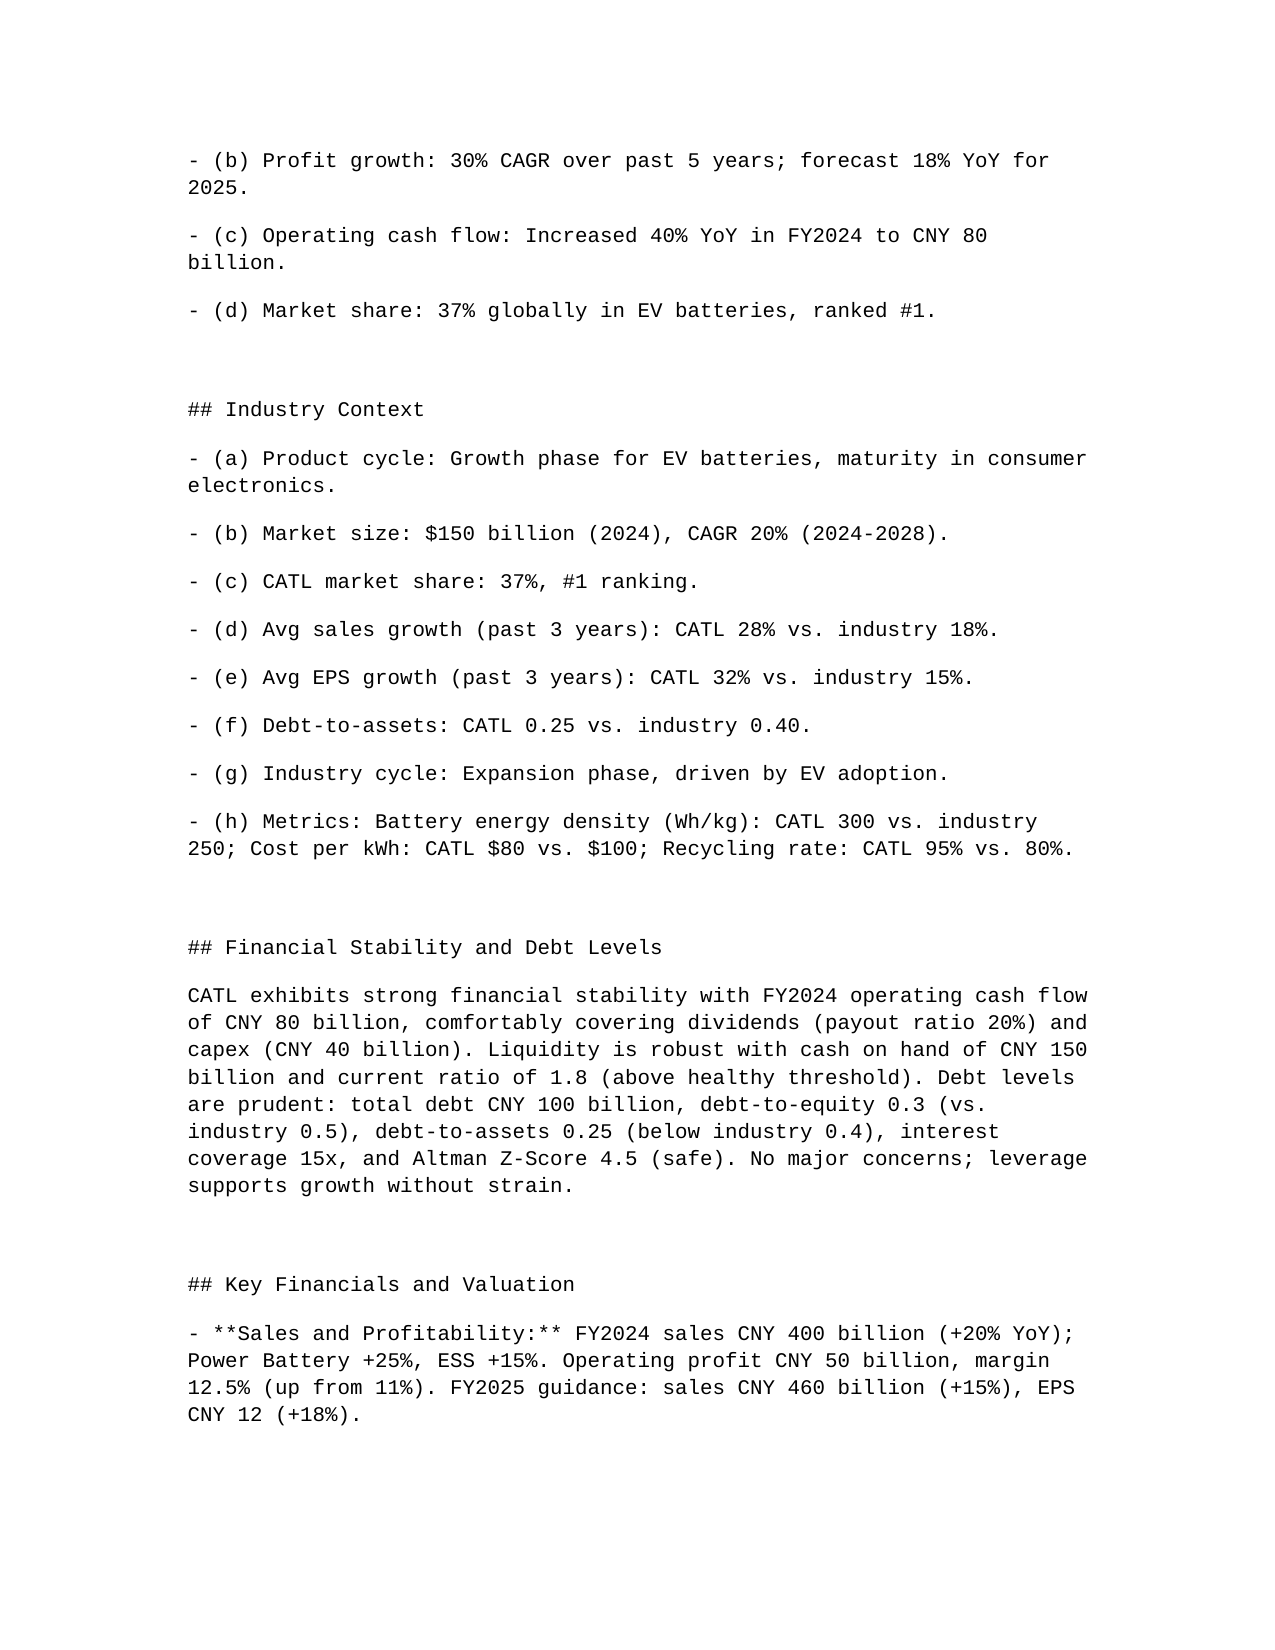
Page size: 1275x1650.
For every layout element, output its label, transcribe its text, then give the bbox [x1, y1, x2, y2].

text ## Financial Stability and Debt Levels [187, 937, 1087, 961]
text - (c) Operating cash flow: Increased 40% YoY in FY2024 to CNY 80 billion. [187, 225, 1087, 276]
text ## Key Financials and Valuation [187, 1274, 1087, 1298]
text - (b) Profit growth: 30% CAGR over past 5 years; forecast 18% YoY for 2025. [187, 150, 1087, 201]
text - (b) Market size: $150 billion (2024), CAGR 20% (2024-2028). [187, 523, 1087, 546]
text - (a) Product cycle: Growth phase for EV batteries, maturity in consumer electronics. [187, 447, 1087, 498]
text - (e) Avg EPS growth (past 3 years): CATL 32% vs. industry 15%. [187, 667, 1087, 690]
text - **Sales and Profitability:** FY2024 sales CNY 400 billion (+20% YoY); Power Battery +25%, ESS +15%. Operating profit CNY 50 billion, margin 12.5% (up from 11%). FY2025 guidance: sales CNY 460 billion (+15%), EPS CNY 12 (+18%). [187, 1322, 1087, 1428]
text ## Industry Context [187, 399, 1087, 423]
text - (f) Debt-to-assets: CATL 0.25 vs. industry 0.40. [187, 715, 1087, 738]
text - (d) Avg sales growth (past 3 years): CATL 28% vs. industry 18%. [187, 619, 1087, 642]
text - (c) CATL market share: 37%, #1 ranking. [187, 571, 1087, 594]
text - (d) Market share: 37% globally in EV batteries, ranked #1. [187, 300, 1087, 324]
text - (h) Metrics: Battery energy density (Wh/kg): CATL 300 vs. industry 250; Cost per kWh: CATL $80 vs. $100; Recycling rate: CATL 95% vs. 80%. [187, 811, 1087, 862]
text - (g) Industry cycle: Expansion phase, driven by EV adoption. [187, 763, 1087, 786]
text CATL exhibits strong financial stability with FY2024 operating cash flow of CNY 80 billion, comfortably covering dividends (payout ratio 20%) and capex (CNY 40 billion). Liquidity is robust with cash on hand of CNY 150 billion and current ratio of 1.8 (above healthy threshold). Debt levels are prudent: total debt CNY 100 billion, debt-to-equity 0.3 (vs. industry 0.5), debt-to-assets 0.25 (below industry 0.4), interest coverage 15x, and Altman Z-Score 4.5 (safe). No major concerns; leverage supports growth without strain. [187, 985, 1087, 1199]
